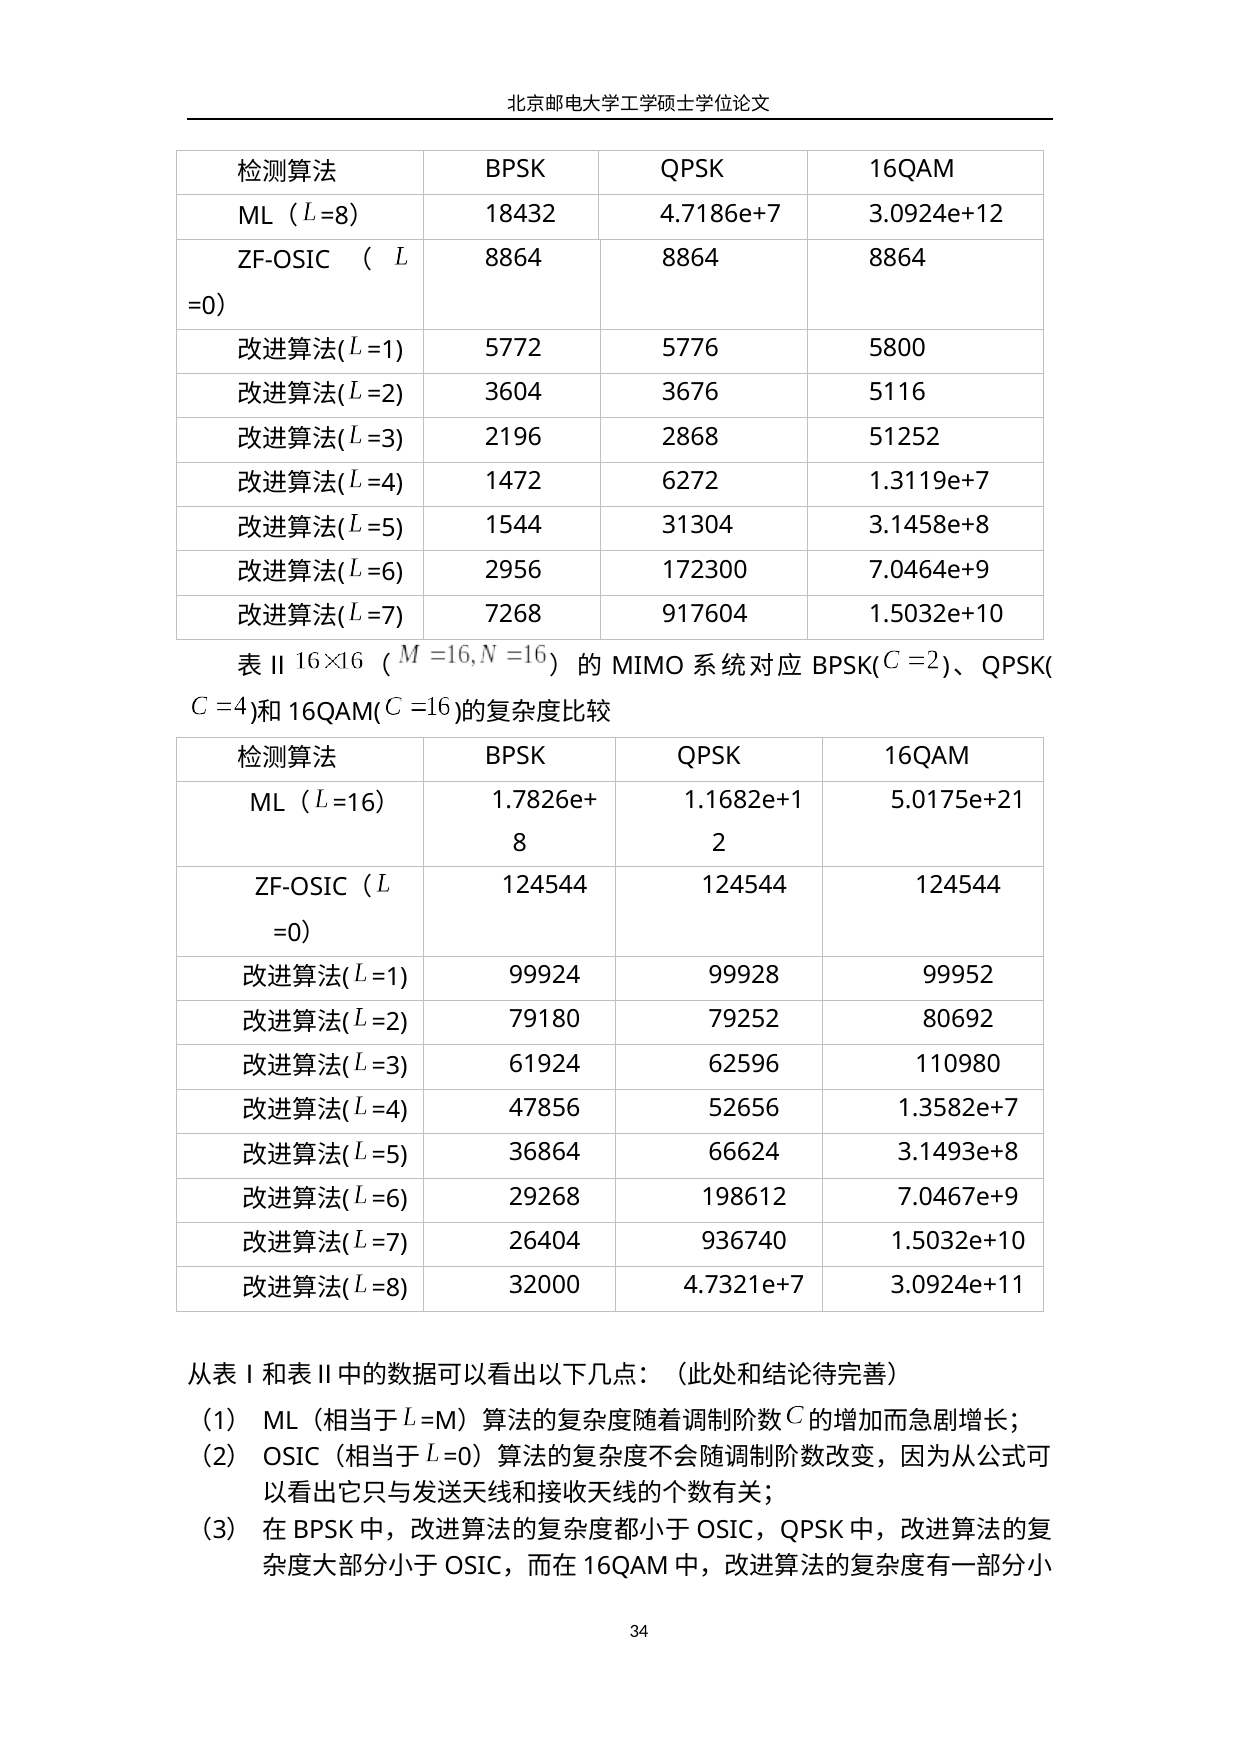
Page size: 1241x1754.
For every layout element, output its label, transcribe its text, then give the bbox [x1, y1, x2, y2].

table_cell 79180 [424, 1001, 615, 1044]
table_cell 8864 [601, 240, 807, 328]
table_cell 5772 [424, 330, 600, 373]
table_cell 31304 [601, 507, 807, 550]
table_cell ML（=8） [177, 195, 423, 239]
text 从表Ⅰ和表Ⅱ中的数据可以看出以下几点：（此处和结论待完善） [187, 1354, 1053, 1390]
table_cell 36864 [424, 1134, 615, 1177]
table_cell 99928 [616, 957, 822, 1000]
table_cell 5800 [808, 330, 1043, 373]
table_cell 5116 [808, 374, 1043, 417]
table_cell 5.0175e+21 [823, 782, 1043, 866]
table_header 16QAM [823, 738, 1043, 781]
table_cell 198612 [616, 1179, 822, 1222]
table_cell 18432 [424, 195, 598, 239]
table_cell 51252 [808, 418, 1043, 462]
list OSIC（相当于=0）算法的复杂度不会随调制阶数改变，因为从公式可以看出它只与发送天线和接收天线的个数有关； [187, 1437, 1053, 1509]
table_cell 3.1493e+8 [823, 1134, 1043, 1177]
table_cell 66624 [616, 1134, 822, 1177]
table_cell 8864 [424, 240, 600, 328]
table_cell 改进算法(=7) [177, 596, 423, 639]
table_cell 改进算法(=7) [177, 1223, 423, 1266]
table_cell 1.3582e+7 [823, 1090, 1043, 1133]
table_cell 7.0464e+9 [808, 551, 1043, 595]
table_cell 改进算法(=4) [177, 463, 423, 506]
table_cell ML（=16） [177, 782, 423, 866]
table_cell 8864 [808, 240, 1043, 328]
table_cell 改进算法(=2) [177, 374, 423, 417]
table_cell 3.0924e+12 [808, 195, 1043, 239]
table_cell 改进算法(=3) [177, 418, 423, 462]
list ML（相当于=M）算法的复杂度随着调制阶数的增加而急剧增长； [187, 1399, 1053, 1437]
table_cell 99924 [424, 957, 615, 1000]
table_cell 52656 [616, 1090, 822, 1133]
table_header 检测算法 [177, 151, 423, 194]
table_cell 3676 [601, 374, 807, 417]
table_cell 改进算法(=6) [177, 1179, 423, 1222]
table_cell 4.7321e+7 [616, 1267, 822, 1311]
table_cell 32000 [424, 1267, 615, 1311]
table_cell 79252 [616, 1001, 822, 1044]
table_cell 改进算法(=1) [177, 957, 423, 1000]
table_cell 124544 [424, 867, 615, 956]
table_cell 99952 [823, 957, 1043, 1000]
table_header QPSK [599, 151, 807, 194]
table_cell 1.5032e+10 [808, 596, 1043, 639]
text 表Ⅱ（）的MIMO系统对应BPSK()、QPSK()和16QAM()的复杂度比较 [187, 640, 1053, 728]
table_cell 1.3119e+7 [808, 463, 1043, 506]
table_header BPSK [424, 738, 615, 781]
table_cell 124544 [616, 867, 822, 956]
table_cell 4.7186e+7 [599, 195, 807, 239]
table_cell 改进算法(=8) [177, 1267, 423, 1311]
table_cell 改进算法(=4) [177, 1090, 423, 1133]
table_header BPSK [424, 151, 598, 194]
table_cell 61924 [424, 1045, 615, 1089]
table_cell 29268 [424, 1179, 615, 1222]
table_cell 47856 [424, 1090, 615, 1133]
table_cell 6272 [601, 463, 807, 506]
table_cell 80692 [823, 1001, 1043, 1044]
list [187, 1509, 1053, 1582]
table_header 16QAM [808, 151, 1043, 194]
table_cell 110980 [823, 1045, 1043, 1089]
table_cell ZF-OSIC（=0） [177, 867, 423, 956]
table_cell 改进算法(=6) [177, 551, 423, 595]
table_cell 3604 [424, 374, 600, 417]
table_cell 改进算法(=5) [177, 507, 423, 550]
table_cell 1.1682e+12 [616, 782, 822, 866]
table_cell 3.0924e+11 [823, 1267, 1043, 1311]
table_cell 2196 [424, 418, 600, 462]
table_cell 改进算法(=3) [177, 1045, 423, 1089]
table_cell 1544 [424, 507, 600, 550]
table_cell 2868 [601, 418, 807, 462]
table_cell ZF-OSIC（=0） [177, 240, 423, 328]
table_cell 917604 [601, 596, 807, 639]
table_cell 改进算法(=5) [177, 1134, 423, 1177]
table_cell 5776 [601, 330, 807, 373]
table_cell 1.5032e+10 [823, 1223, 1043, 1266]
table_cell 1.7826e+8 [424, 782, 615, 866]
table_cell 1472 [424, 463, 600, 506]
table_cell 936740 [616, 1223, 822, 1266]
table_cell 7268 [424, 596, 600, 639]
table_cell 2956 [424, 551, 600, 595]
table_cell 7.0467e+9 [823, 1179, 1043, 1222]
table_header 检测算法 [177, 738, 423, 781]
table_cell 3.1458e+8 [808, 507, 1043, 550]
table_header QPSK [616, 738, 822, 781]
table_cell 62596 [616, 1045, 822, 1089]
table_cell 改进算法(=2) [177, 1001, 423, 1044]
table_cell 124544 [823, 867, 1043, 956]
table_cell 26404 [424, 1223, 615, 1266]
table_cell 172300 [601, 551, 807, 595]
table_cell 改进算法(=1) [177, 330, 423, 373]
